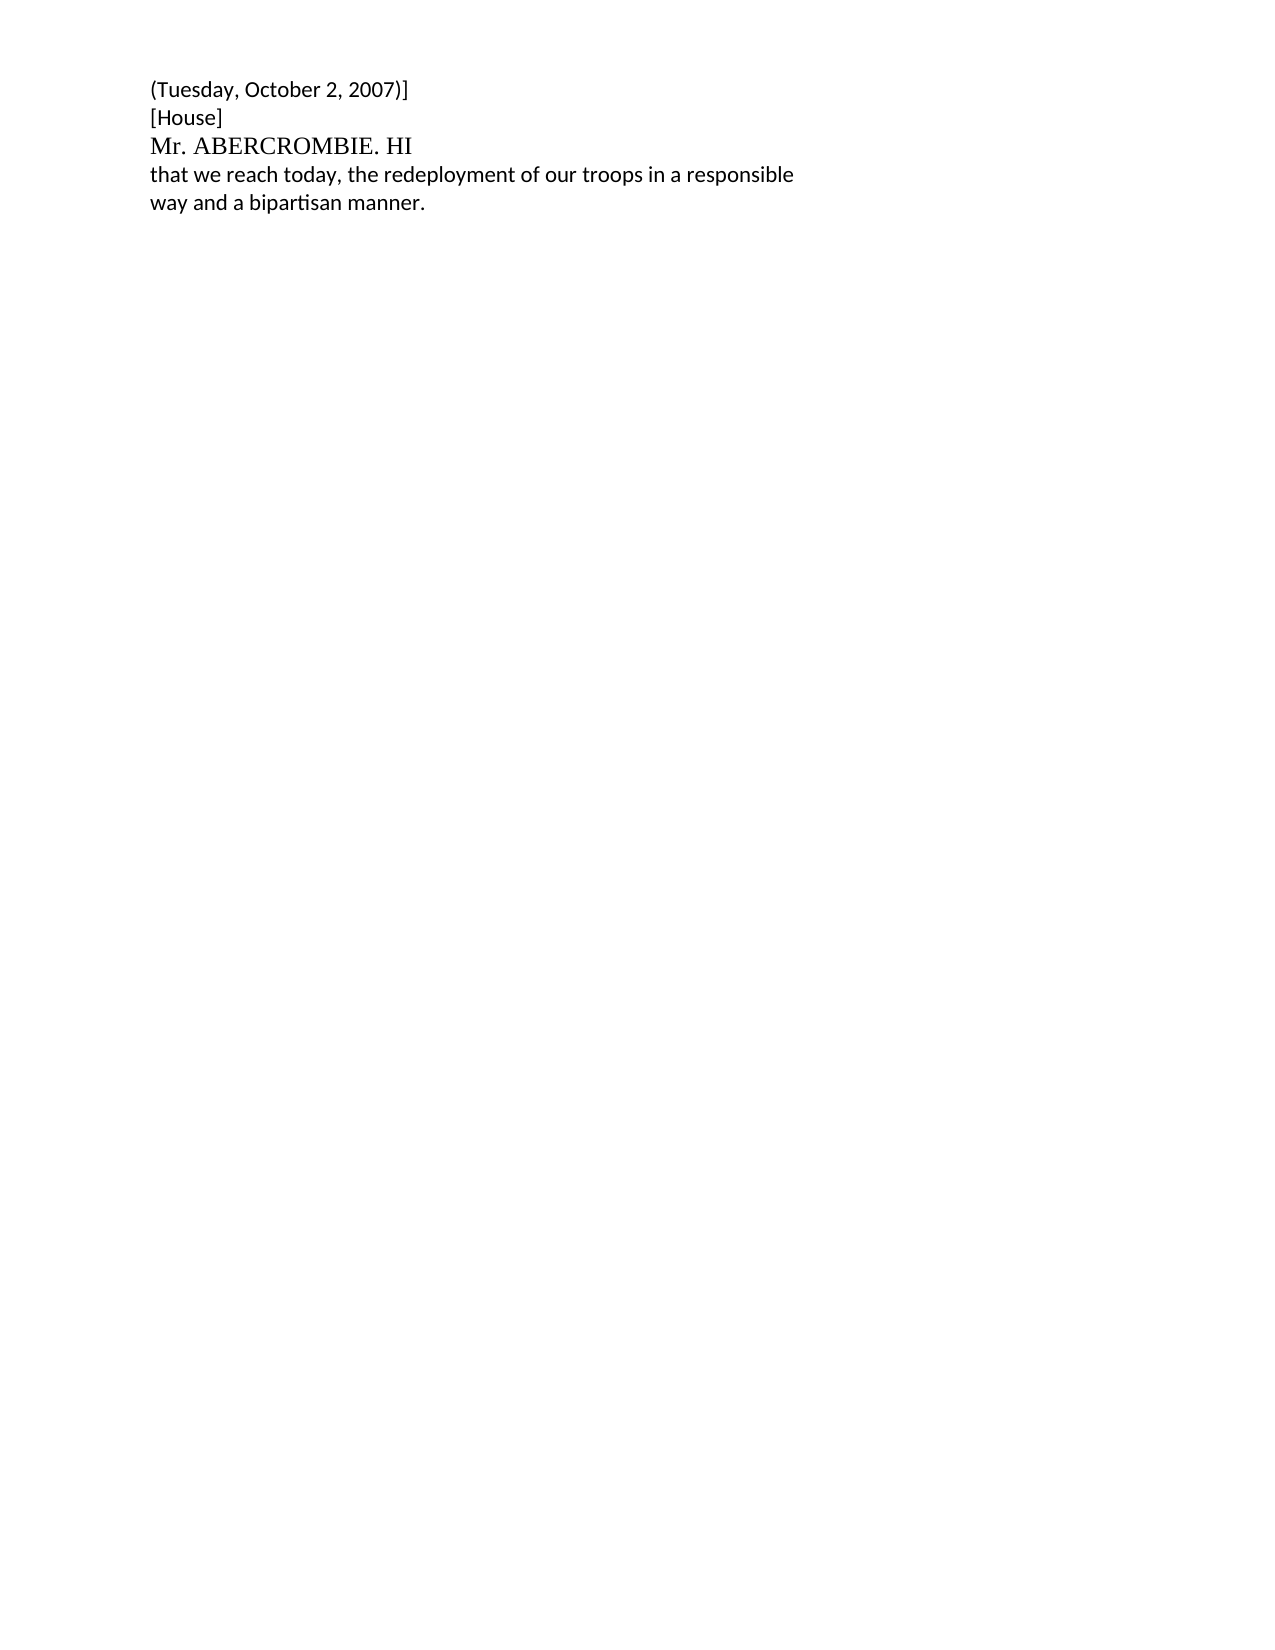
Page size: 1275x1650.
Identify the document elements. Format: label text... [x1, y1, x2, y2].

text that we reach today, the redeployment of our troops in a responsible [150, 160, 1125, 188]
text way and a bipartisan manner. [150, 188, 1125, 216]
